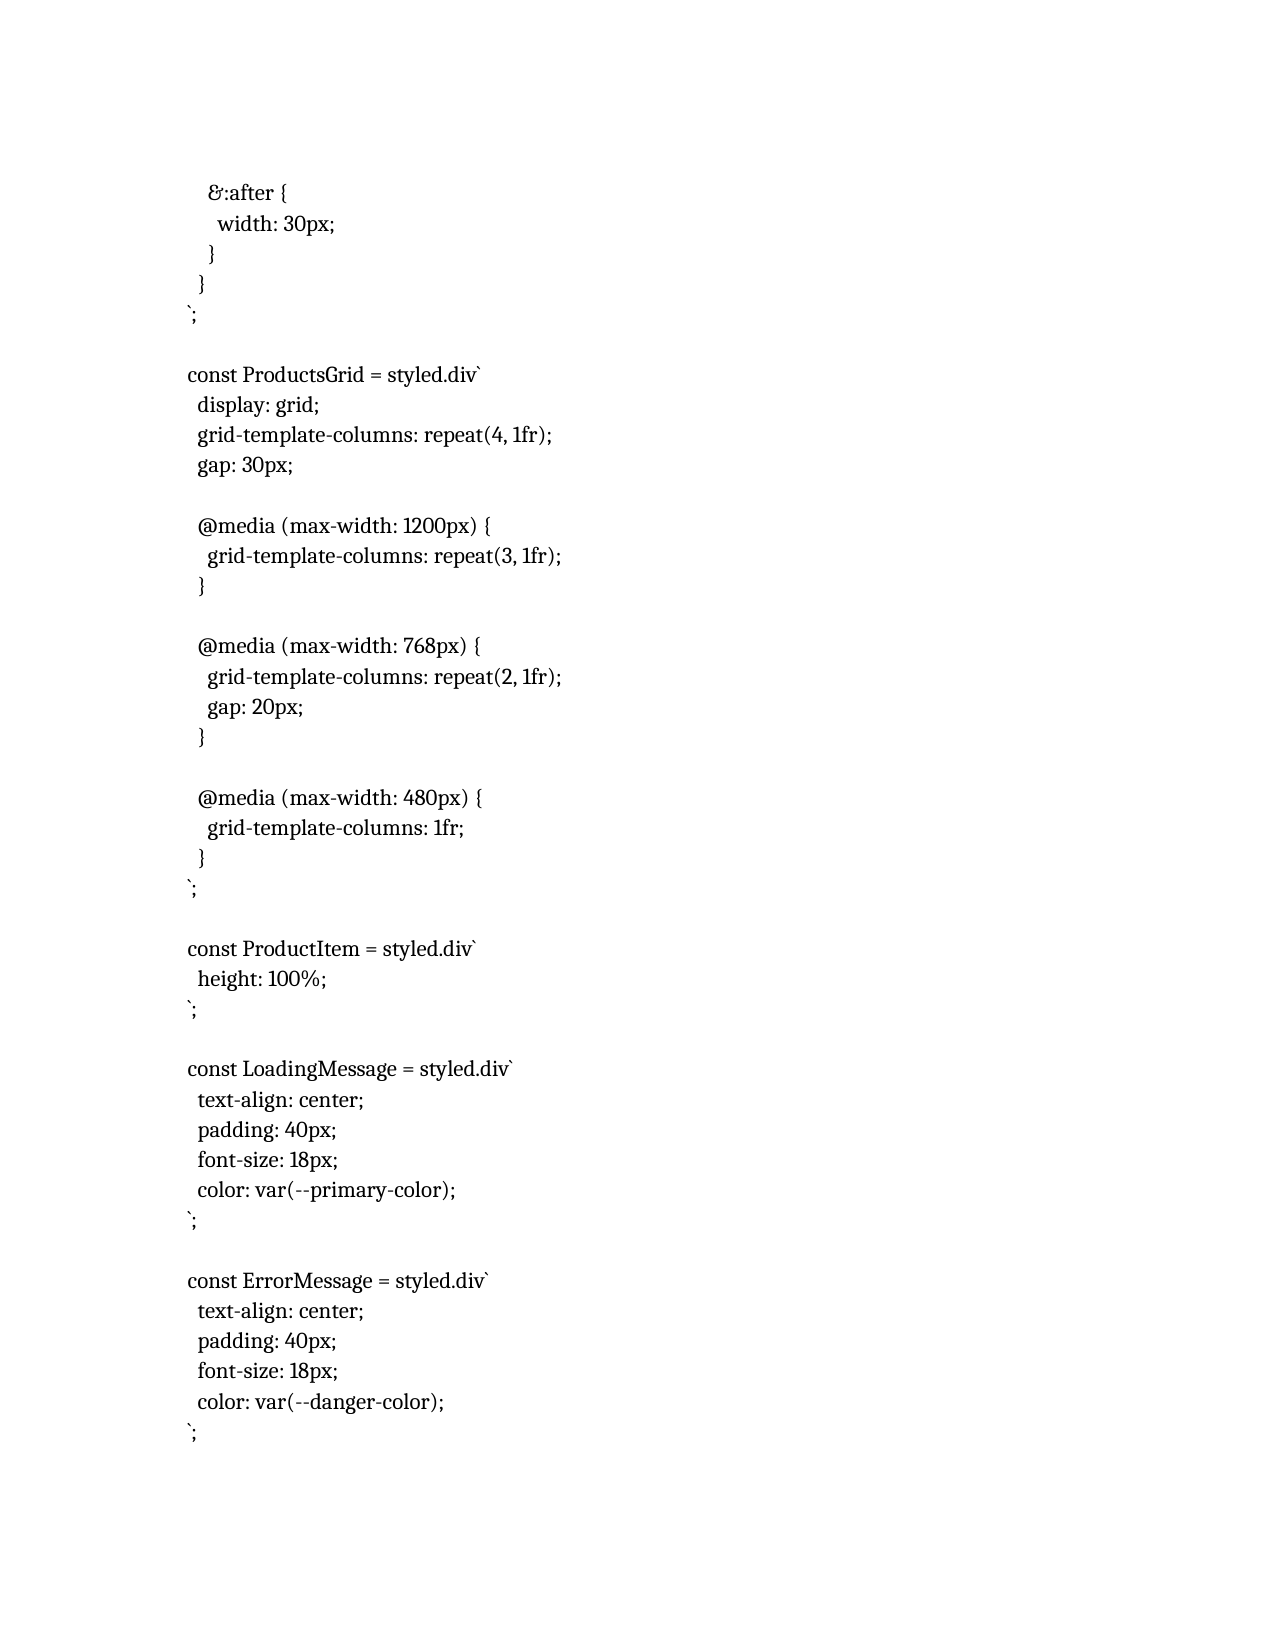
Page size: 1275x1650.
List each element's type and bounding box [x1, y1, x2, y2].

text [187, 150, 1087, 1445]
